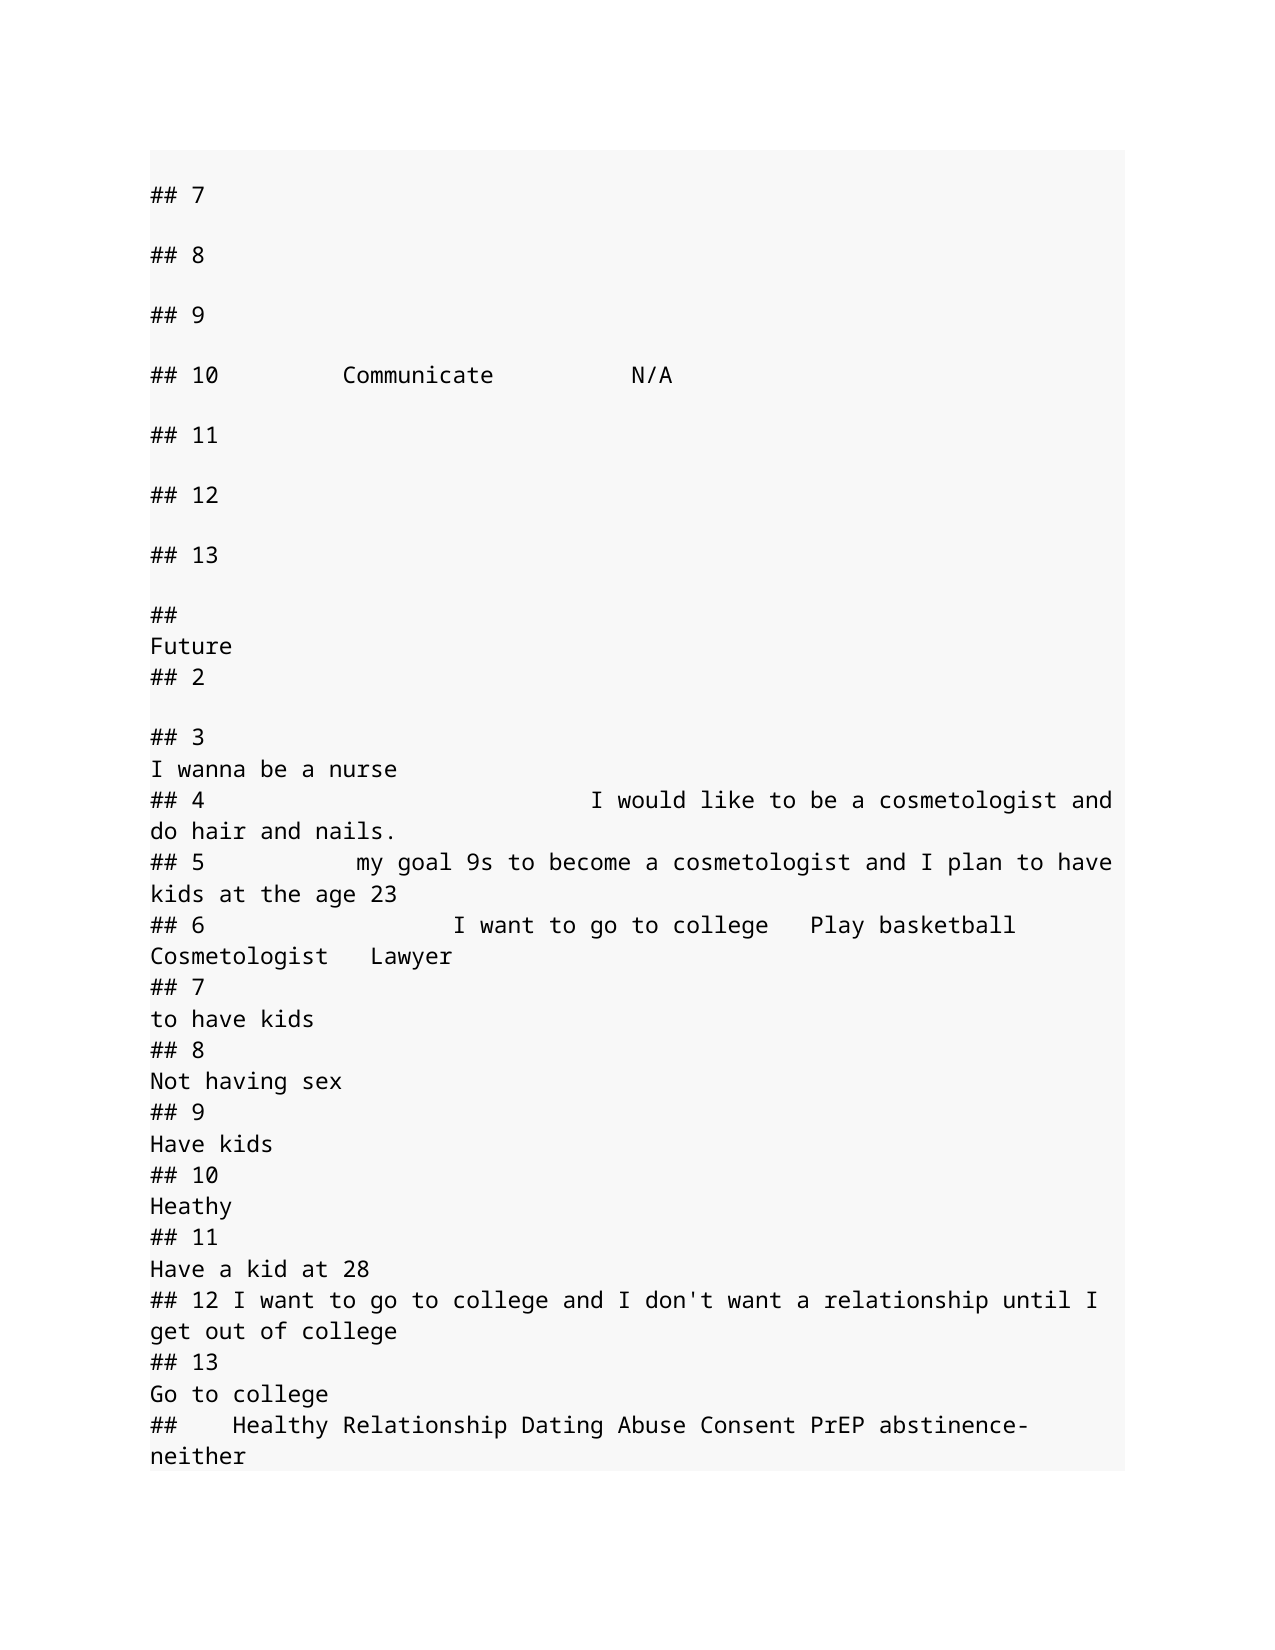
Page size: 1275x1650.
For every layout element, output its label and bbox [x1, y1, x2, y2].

text [150, 150, 1125, 1471]
